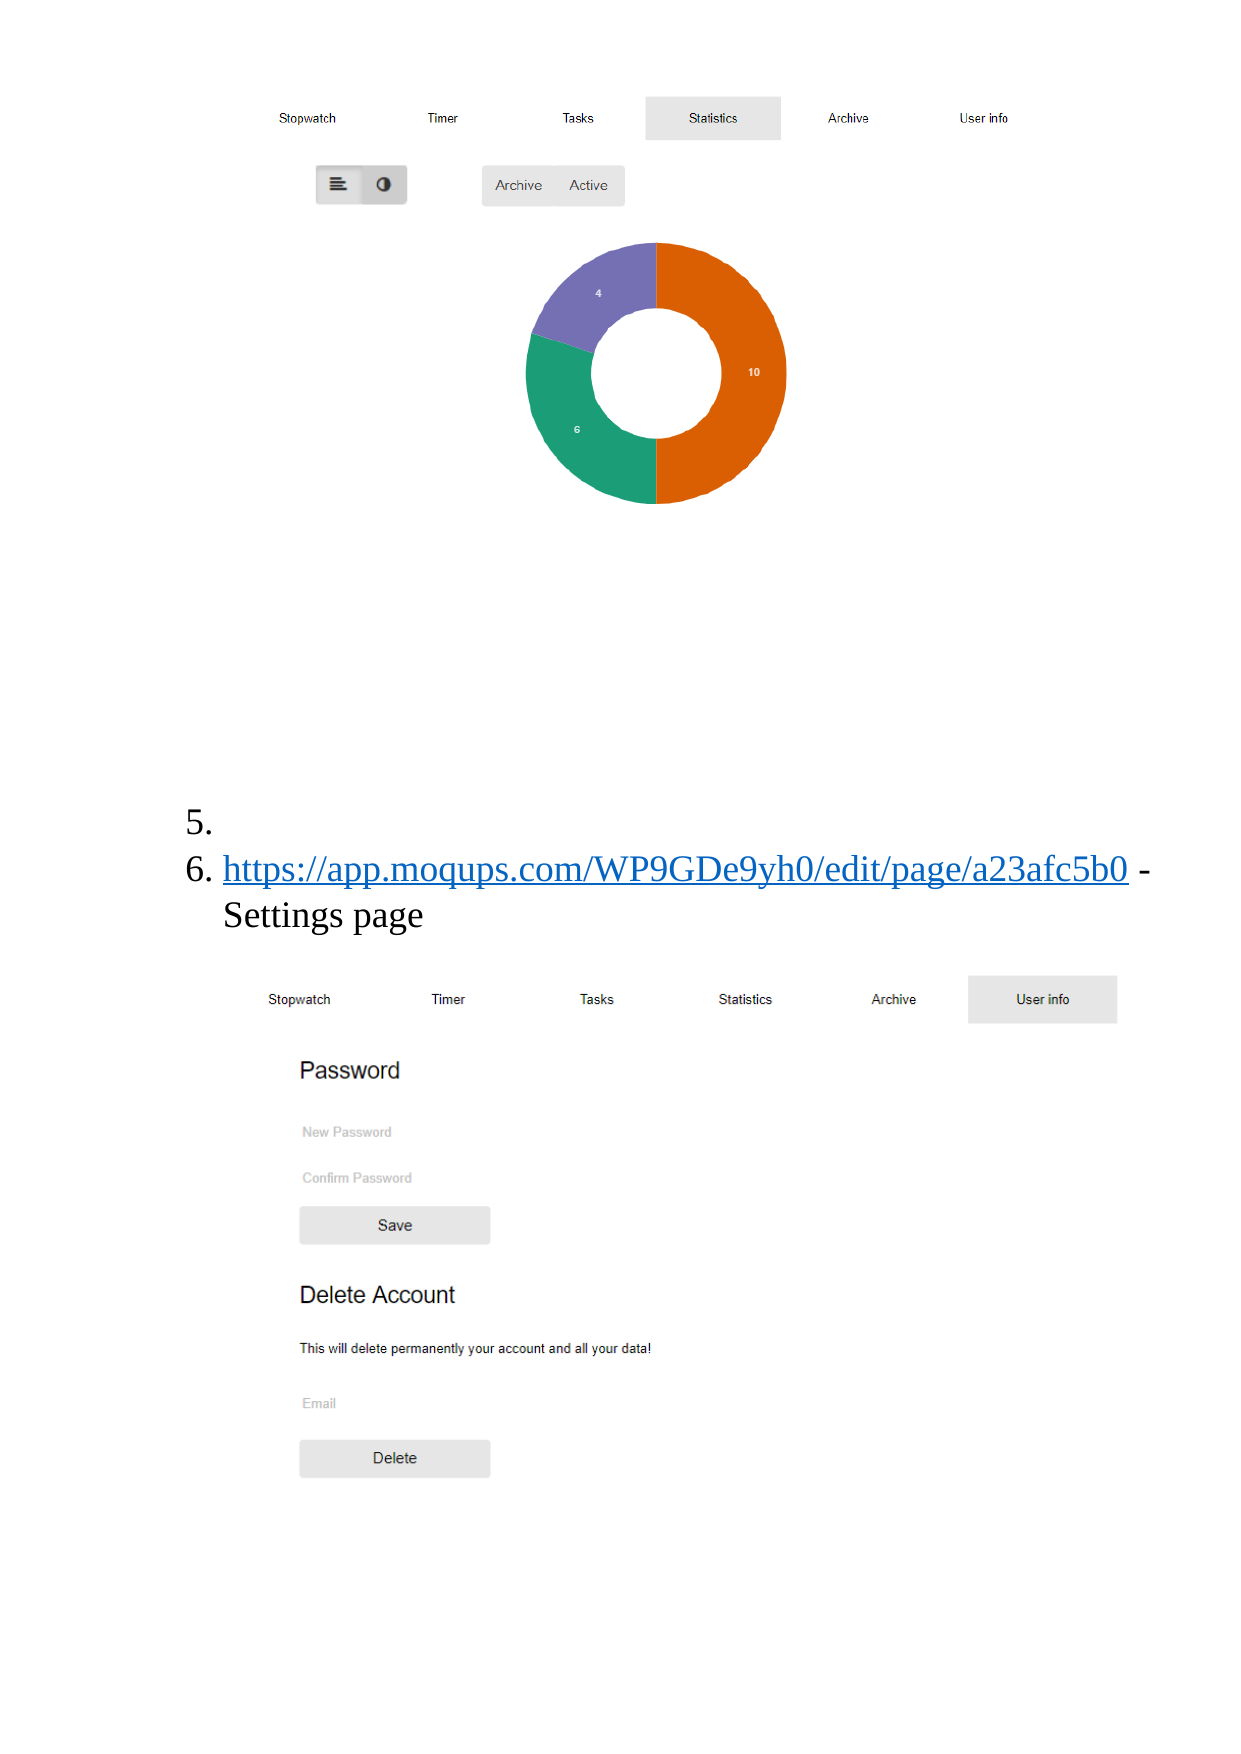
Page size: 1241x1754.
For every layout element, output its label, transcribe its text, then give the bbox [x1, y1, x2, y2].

picture [222, 969, 1158, 1639]
list https://app.moqups.com/WP9GDe9yh0/edit/page/a23afc5b0 - Settings page [185, 846, 1152, 936]
picture [222, 88, 1080, 628]
